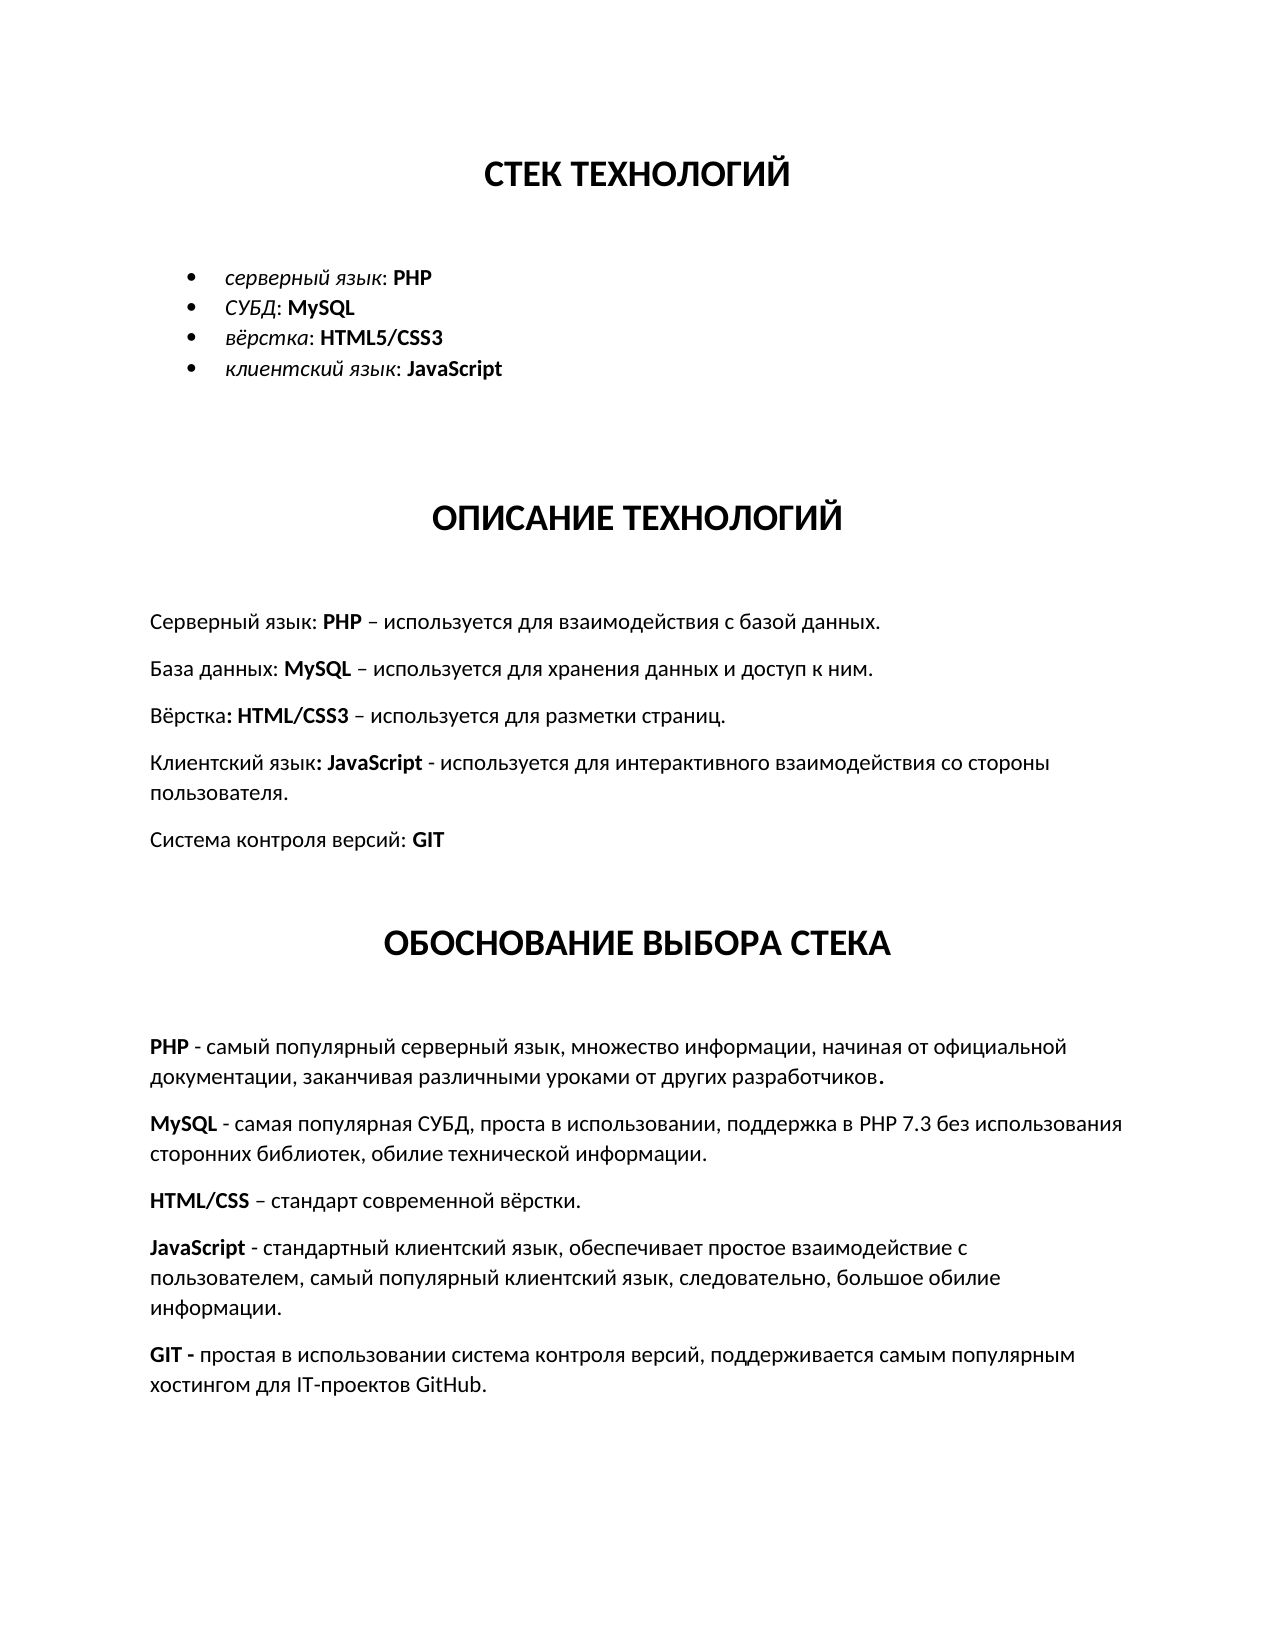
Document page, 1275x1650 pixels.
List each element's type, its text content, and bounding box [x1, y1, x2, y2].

text PHP - самый популярный серверный язык, множество информации, начиная от официальной документации, заканчивая различными уроками от других разработчиков. [150, 1032, 1125, 1090]
text Серверный язык: PHP – используется для взаимодействия с базой данных. [150, 607, 1125, 635]
text HTML/CSS – стандарт современной вёрстки. [150, 1186, 1125, 1214]
text СТЕК ТЕХНОЛОГИЙ [150, 150, 1125, 196]
list клиентский язык: JavaScript [187, 354, 1125, 382]
list серверный язык: PHP [187, 263, 1125, 291]
text GIT - простая в использовании система контроля версий, поддерживается самым популярным хостингом для IT-проектов GitHub. [150, 1340, 1125, 1398]
list СУБД: MySQL [187, 293, 1125, 321]
text JavaScript - стандартный клиентский язык, обеспечивает простое взаимодействие с пользователем, самый популярный клиентский язык, следовательно, большое обилие информации. [150, 1233, 1125, 1321]
list вёрстка: HTML5/CSS3 [187, 323, 1125, 351]
text Система контроля версий: GIT [150, 825, 1125, 853]
text ОПИСАНИЕ ТЕХНОЛОГИЙ [150, 494, 1125, 540]
text ОБОСНОВАНИЕ ВЫБОРА СТЕКА [150, 919, 1125, 964]
text Вёрстка: HTML/CSS3 – используется для разметки страниц. [150, 701, 1125, 729]
text Клиентский язык: JavaScript - используется для интерактивного взаимодействия со стороны пользователя. [150, 748, 1125, 806]
text База данных: MySQL – используется для хранения данных и доступ к ним. [150, 654, 1125, 682]
text MySQL - самая популярная СУБД, проста в использовании, поддержка в PHP 7.3 без использования сторонних библиотек, обилие технической информации. [150, 1109, 1125, 1167]
